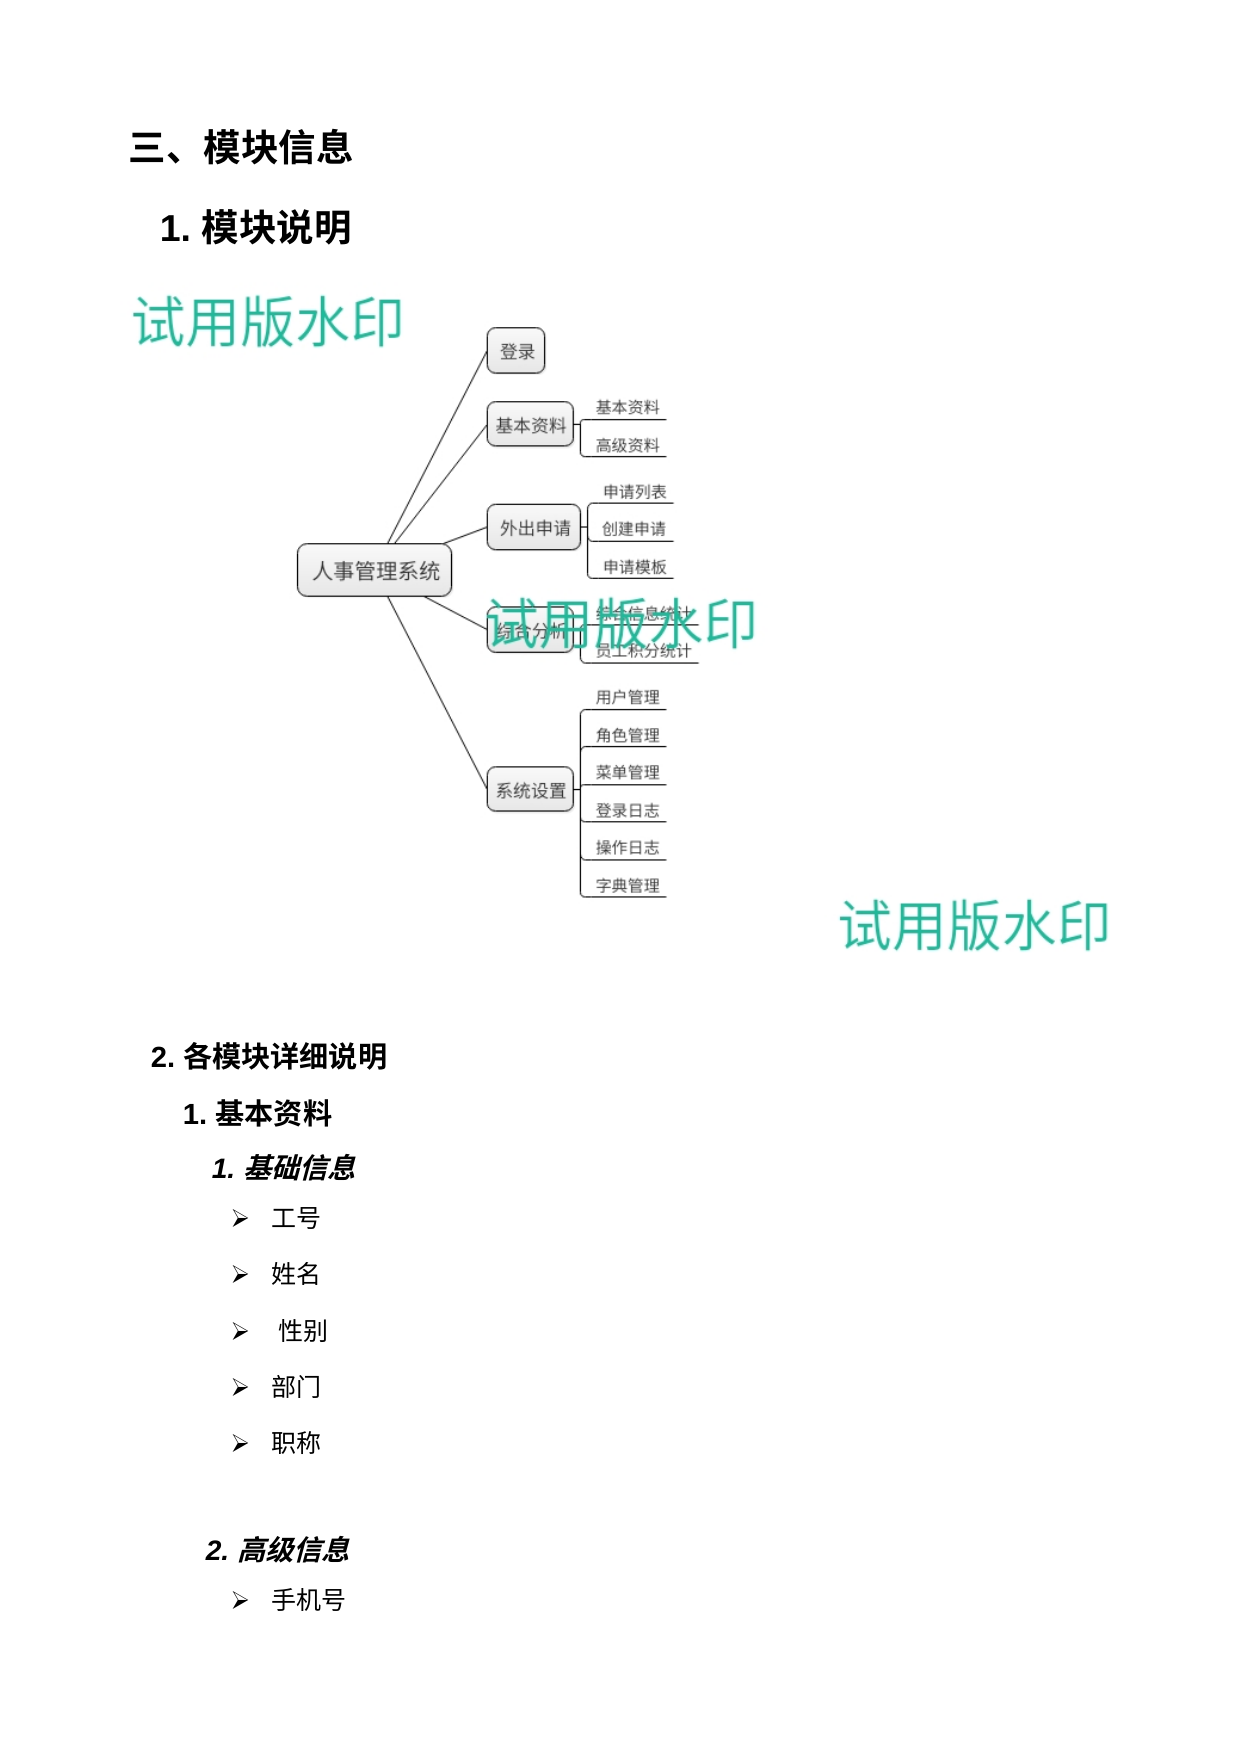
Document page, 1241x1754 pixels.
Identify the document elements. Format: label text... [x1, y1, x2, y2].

subtitle 1. 基础信息 [118, 1145, 1122, 1186]
list 工号 [230, 1199, 1122, 1235]
list 职称 [230, 1424, 1122, 1460]
list 性别 [230, 1311, 1122, 1347]
subtitle 2. 各模块详细说明 [118, 1034, 1122, 1076]
list 手机号 [230, 1581, 1122, 1617]
subtitle 三、模块信息 [118, 118, 1122, 172]
list 部门 [230, 1367, 1122, 1404]
subtitle 2. 高级信息 [118, 1527, 1122, 1568]
subtitle 1. 模块说明 [118, 197, 1122, 252]
picture [118, 264, 1123, 974]
list 姓名 [230, 1255, 1122, 1291]
subtitle 1. 基本资料 [118, 1091, 1122, 1133]
